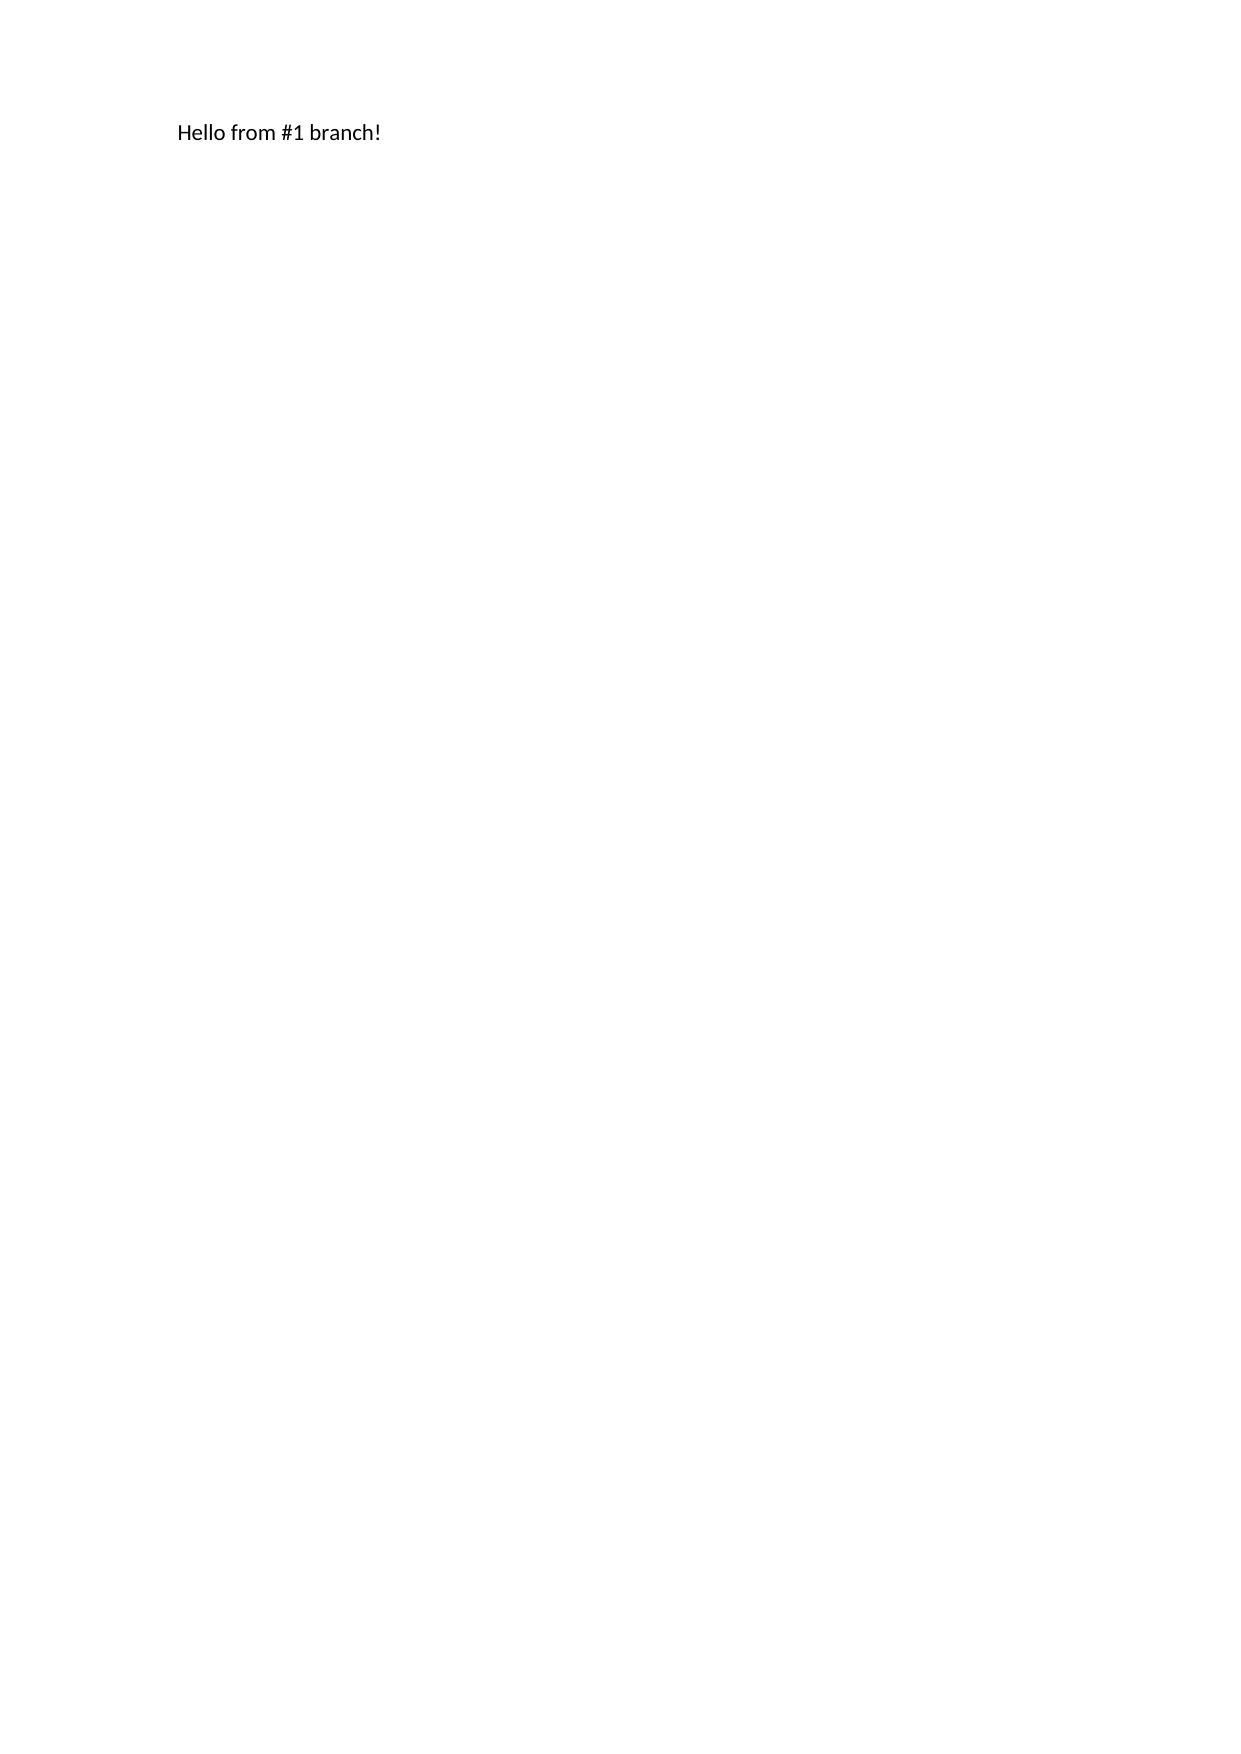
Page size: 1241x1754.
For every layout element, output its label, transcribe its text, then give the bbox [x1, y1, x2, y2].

text Hello from #1 branch! [177, 118, 1152, 146]
